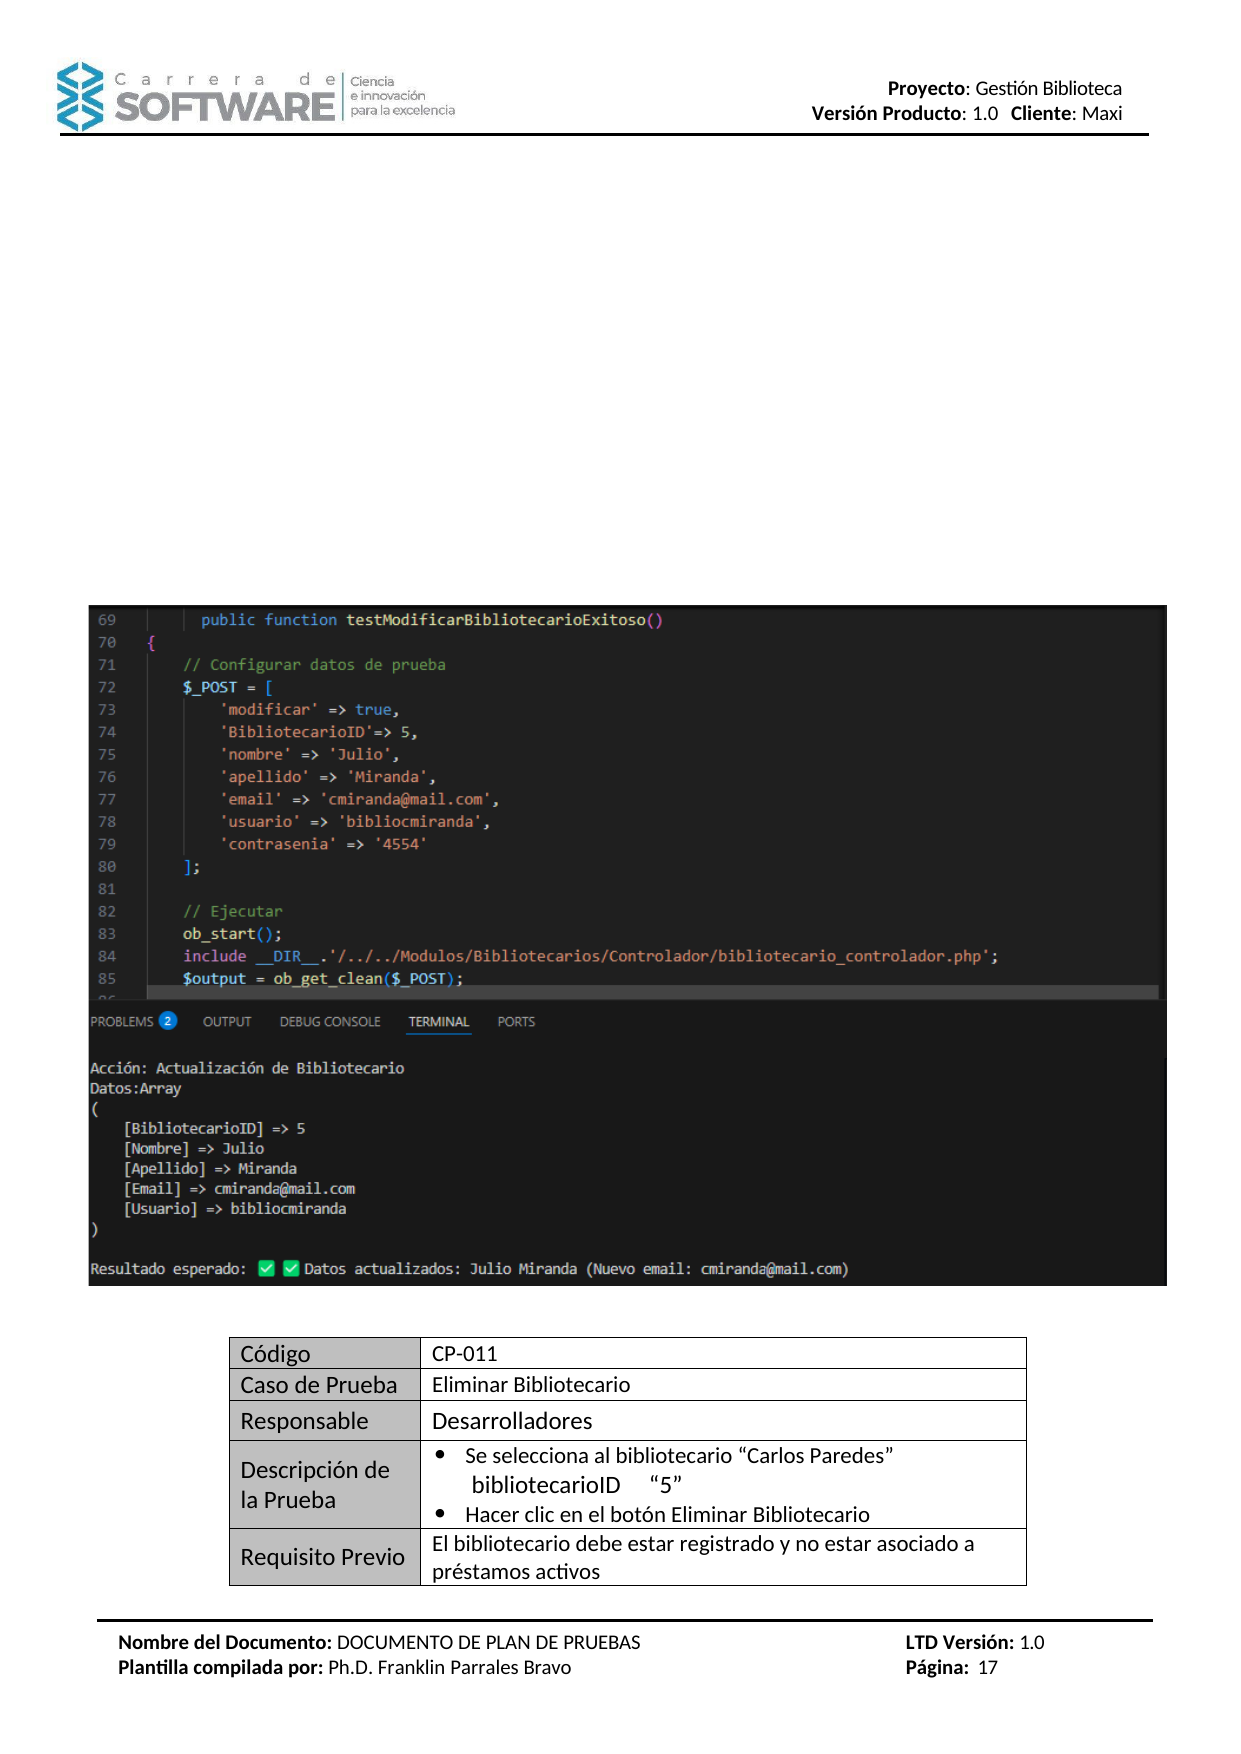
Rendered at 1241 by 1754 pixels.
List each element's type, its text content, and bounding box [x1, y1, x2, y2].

picture [46, 57, 456, 136]
table_cell Caso de Prueba [230, 1369, 420, 1400]
table_cell Eliminar Bibliotecario [421, 1369, 1026, 1400]
table_cell Desarrolladores [421, 1401, 1026, 1440]
table_cell Requisito Previo [230, 1529, 420, 1585]
table_header Código [230, 1338, 420, 1368]
table_cell El bibliotecario debe estar registrado y no estar asociado a préstamos activos [421, 1529, 1026, 1585]
picture [88, 605, 1167, 1286]
table_cell Descripción de la Prueba [230, 1441, 420, 1528]
table_cell Se selecciona al bibliotecario “Carlos Paredes” bibliotecarioID “5” Hacer clic en el botón Eliminar Bibliotecario [421, 1441, 1026, 1528]
table_cell Responsable [230, 1401, 420, 1440]
table_header CP-011 [421, 1338, 1026, 1368]
